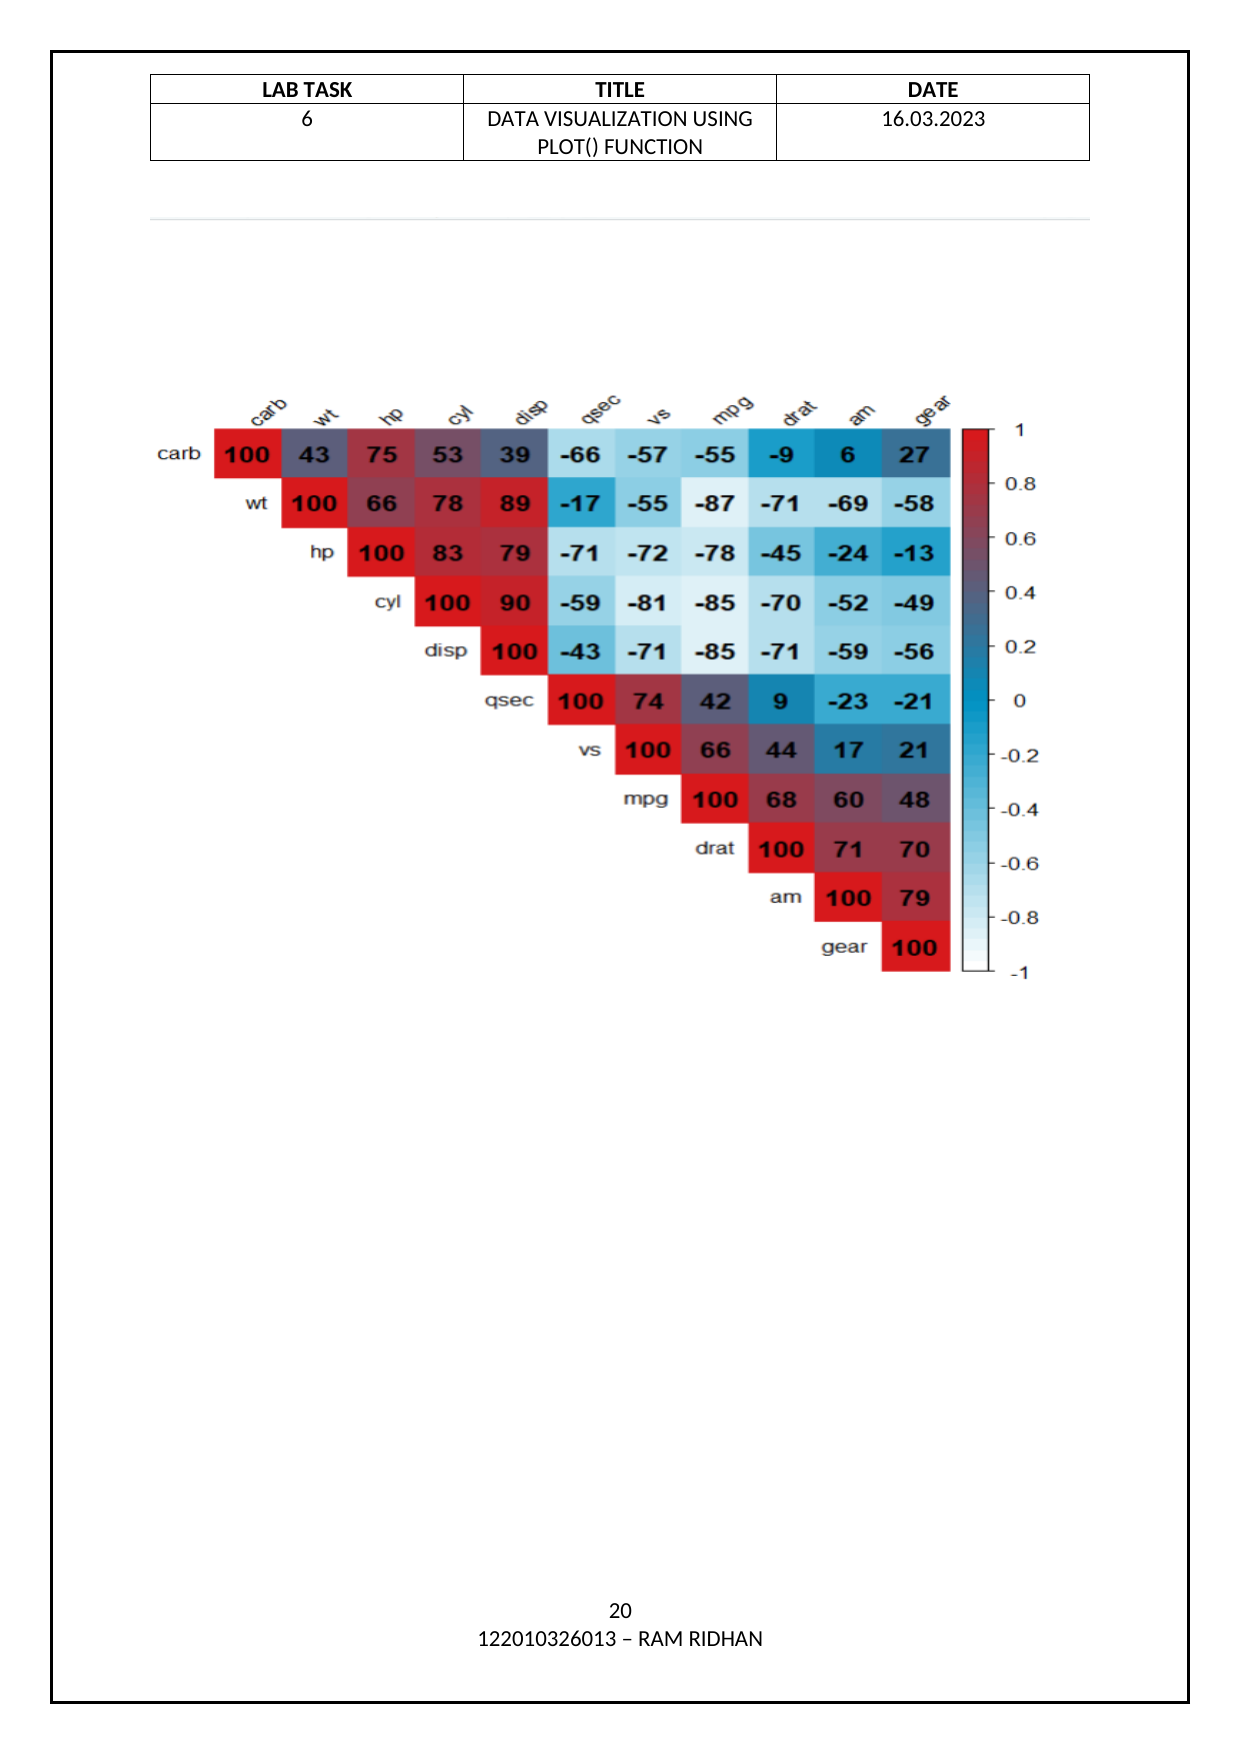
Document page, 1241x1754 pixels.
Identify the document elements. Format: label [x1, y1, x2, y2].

picture [150, 217, 1090, 1032]
